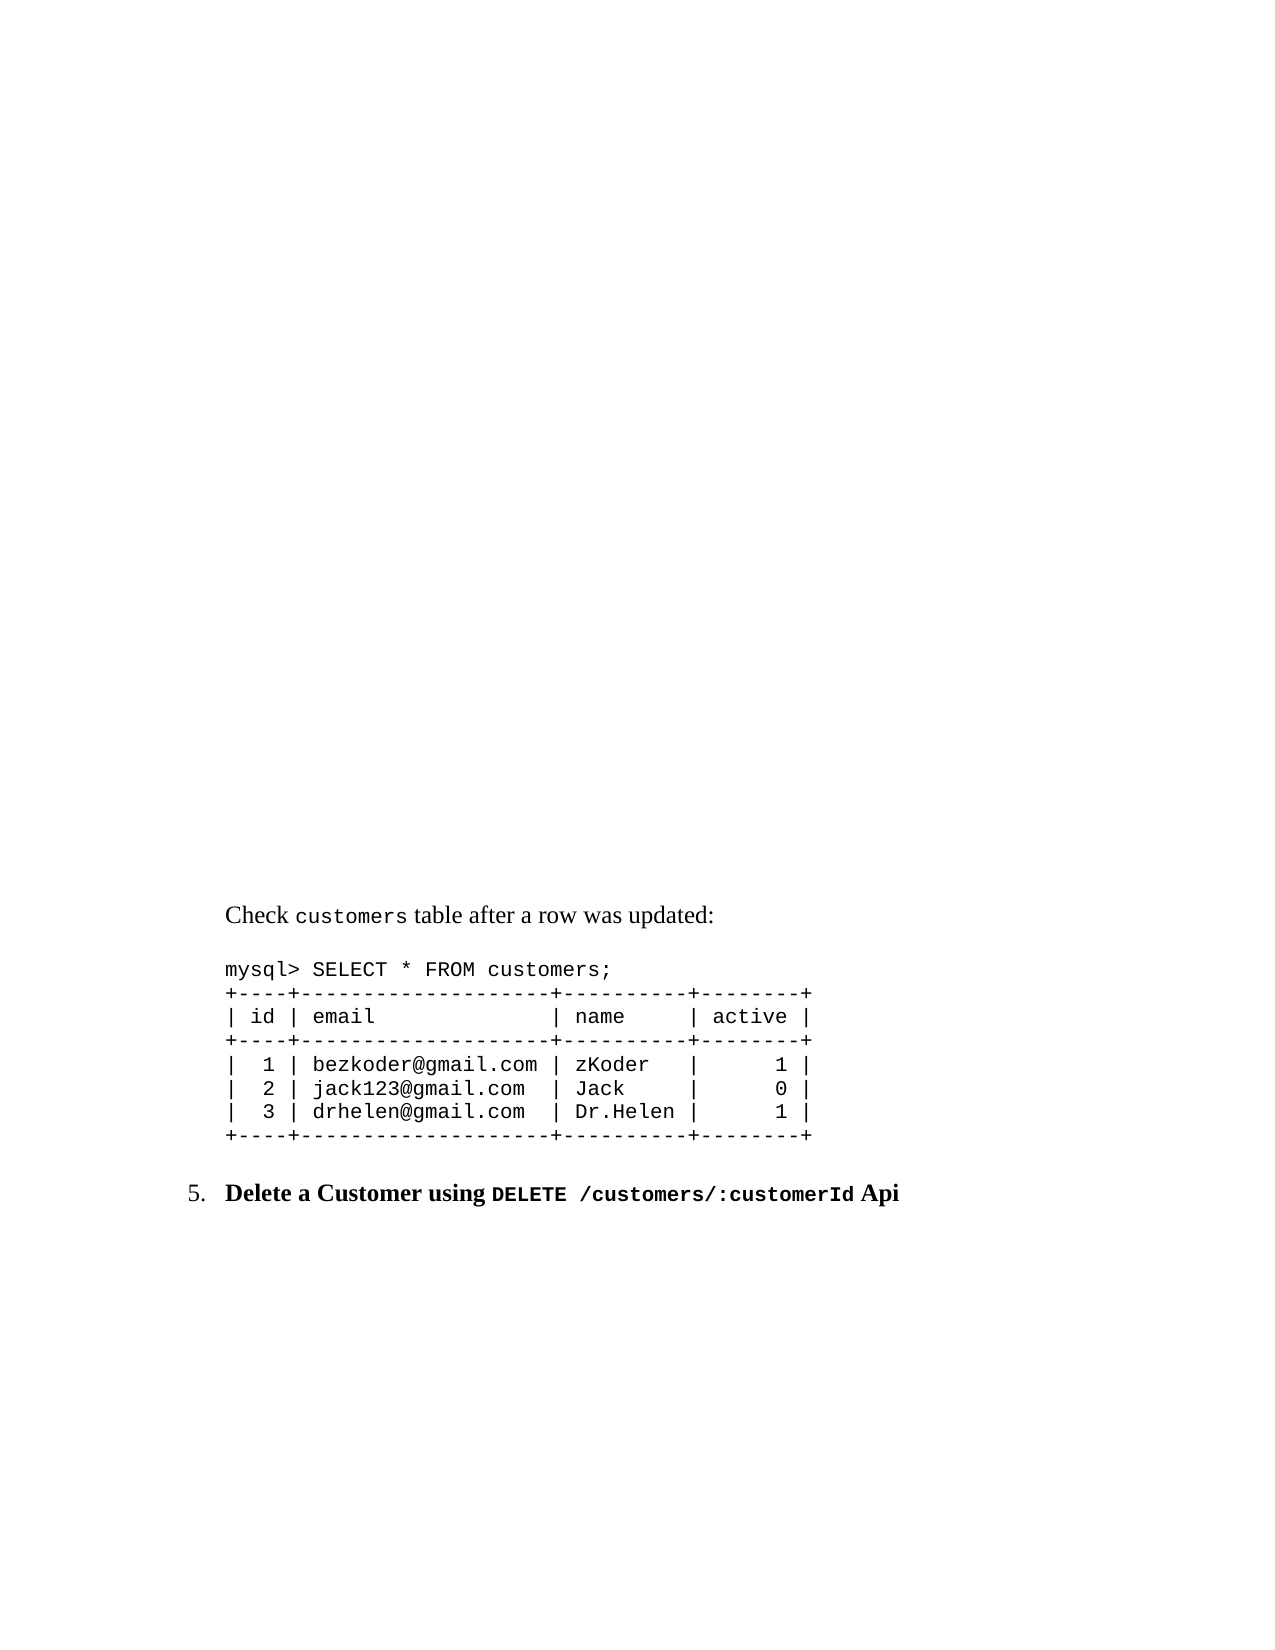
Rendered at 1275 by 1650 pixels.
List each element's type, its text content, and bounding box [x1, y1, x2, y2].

text | 3 | drhelen@gmail.com | Dr.Helen | 1 | [225, 1101, 1125, 1125]
text | 1 | bezkoder@gmail.com | zKoder | 1 | [225, 1054, 1125, 1077]
text | 2 | jack123@gmail.com | Jack | 0 | [225, 1077, 1125, 1101]
list Delete a Customer using DELETE /customers/:customerId Api [187, 1178, 1125, 1207]
text mysql> SELECT * FROM customers; [225, 959, 1125, 983]
text +----+--------------------+----------+--------+ [225, 1030, 1125, 1054]
text +----+--------------------+----------+--------+ [225, 983, 1125, 1007]
text +----+--------------------+----------+--------+ [225, 1125, 1125, 1148]
text | id | email | name | active | [225, 1007, 1125, 1030]
text Check customers table after a row was updated: [225, 901, 1125, 930]
